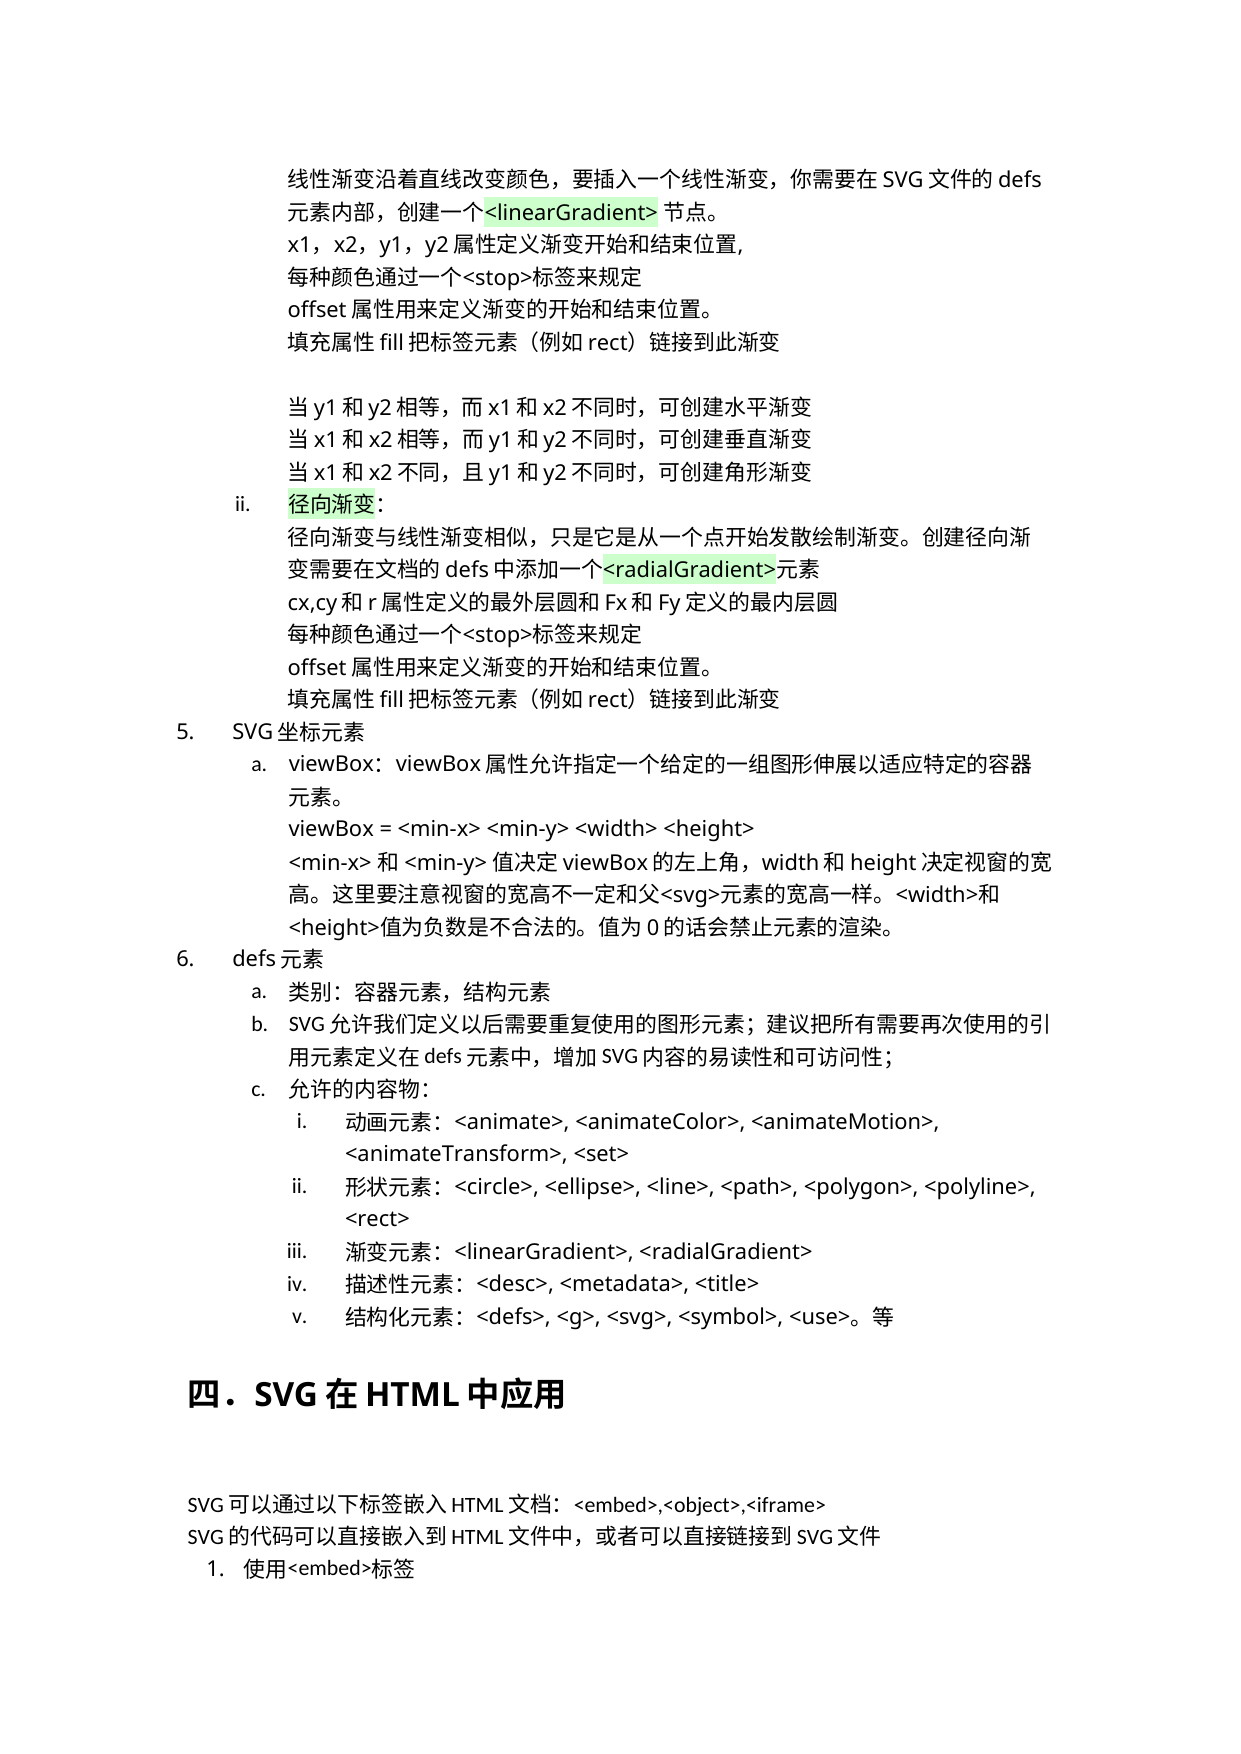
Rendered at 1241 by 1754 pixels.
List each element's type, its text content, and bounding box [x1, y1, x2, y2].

text viewBox = <min-x> <min-y> <width> <height> [288, 812, 1053, 844]
list 允许的内容物： [251, 1072, 1053, 1104]
subtitle 四．SVG在HTML中应用 [187, 1359, 1053, 1424]
list 结构化元素：<defs>, <g>, <svg>, <symbol>, <use>。等 [307, 1299, 1053, 1332]
list 类别：容器元素，结构元素 [251, 974, 1053, 1007]
list SVG坐标元素 [194, 714, 1053, 747]
text offset属性用来定义渐变的开始和结束位置。 [287, 292, 1053, 324]
text 每种颜色通过一个<stop>标签来规定 [287, 617, 1053, 649]
text 当x1和x2不同，且y1和y2不同时，可创建角形渐变 [287, 454, 1053, 487]
text x1，x2，y1，y2属性定义渐变开始和结束位置, [287, 227, 1053, 259]
list 径向渐变： [250, 487, 1053, 519]
text 每种颜色通过一个<stop>标签来规定 [287, 259, 1053, 292]
text SVG可以通过以下标签嵌入HTML文档：<embed>,<object>,<iframe> [187, 1486, 1053, 1519]
text 线性渐变沿着直线改变颜色，要插入一个线性渐变，你需要在SVG文件的defs元素内部，创建一个<linearGradient> 节点。 [287, 162, 1053, 227]
text 径向渐变与线性渐变相似，只是它是从一个点开始发散绘制渐变。创建径向渐变需要在文档的defs中添加一个<radialGradient>元素 [287, 519, 1053, 584]
list 形状元素：<circle>, <ellipse>, <line>, <path>, <polygon>, <polyline>, <rect> [307, 1169, 1053, 1234]
text 当y1和y2相等，而x1和x2不同时，可创建水平渐变 [287, 389, 1053, 422]
list SVG允许我们定义以后需要重复使用的图形元素；建议把所有需要再次使用的引用元素定义在defs元素中，增加SVG内容的易读性和可访问性； [251, 1007, 1053, 1072]
list defs元素 [194, 942, 1053, 974]
text 当x1和x2相等，而y1和y2不同时，可创建垂直渐变 [287, 422, 1053, 454]
list 使用<embed>标签 [206, 1551, 1053, 1584]
text offset属性用来定义渐变的开始和结束位置。 [287, 649, 1053, 682]
text SVG的代码可以直接嵌入到HTML文件中，或者可以直接链接到SVG文件 [187, 1519, 1053, 1551]
text <min-x> 和 <min-y> 值决定viewBox的左上角，width和height决定视窗的宽高。这里要注意视窗的宽高不一定和父<svg>元素的宽高一样。<width>和<height>值为负数是不合法的。值为0的话会禁止元素的渲染。 [288, 844, 1053, 942]
text cx,cy和r属性定义的最外层圆和Fx和Fy定义的最内层圆 [287, 584, 1053, 617]
list viewBox：viewBox属性允许指定一个给定的一组图形伸展以适应特定的容器元素。 [251, 747, 1053, 812]
list 动画元素：<animate>, <animateColor>, <animateMotion>, <animateTransform>, <set> [307, 1104, 1053, 1169]
list 描述性元素：<desc>, <metadata>, <title> [307, 1267, 1053, 1299]
text 填充属性fill把标签元素（例如rect）链接到此渐变 [287, 682, 1053, 714]
list 渐变元素：<linearGradient>, <radialGradient> [307, 1234, 1053, 1267]
text 填充属性fill把标签元素（例如rect）链接到此渐变 [287, 324, 1053, 357]
